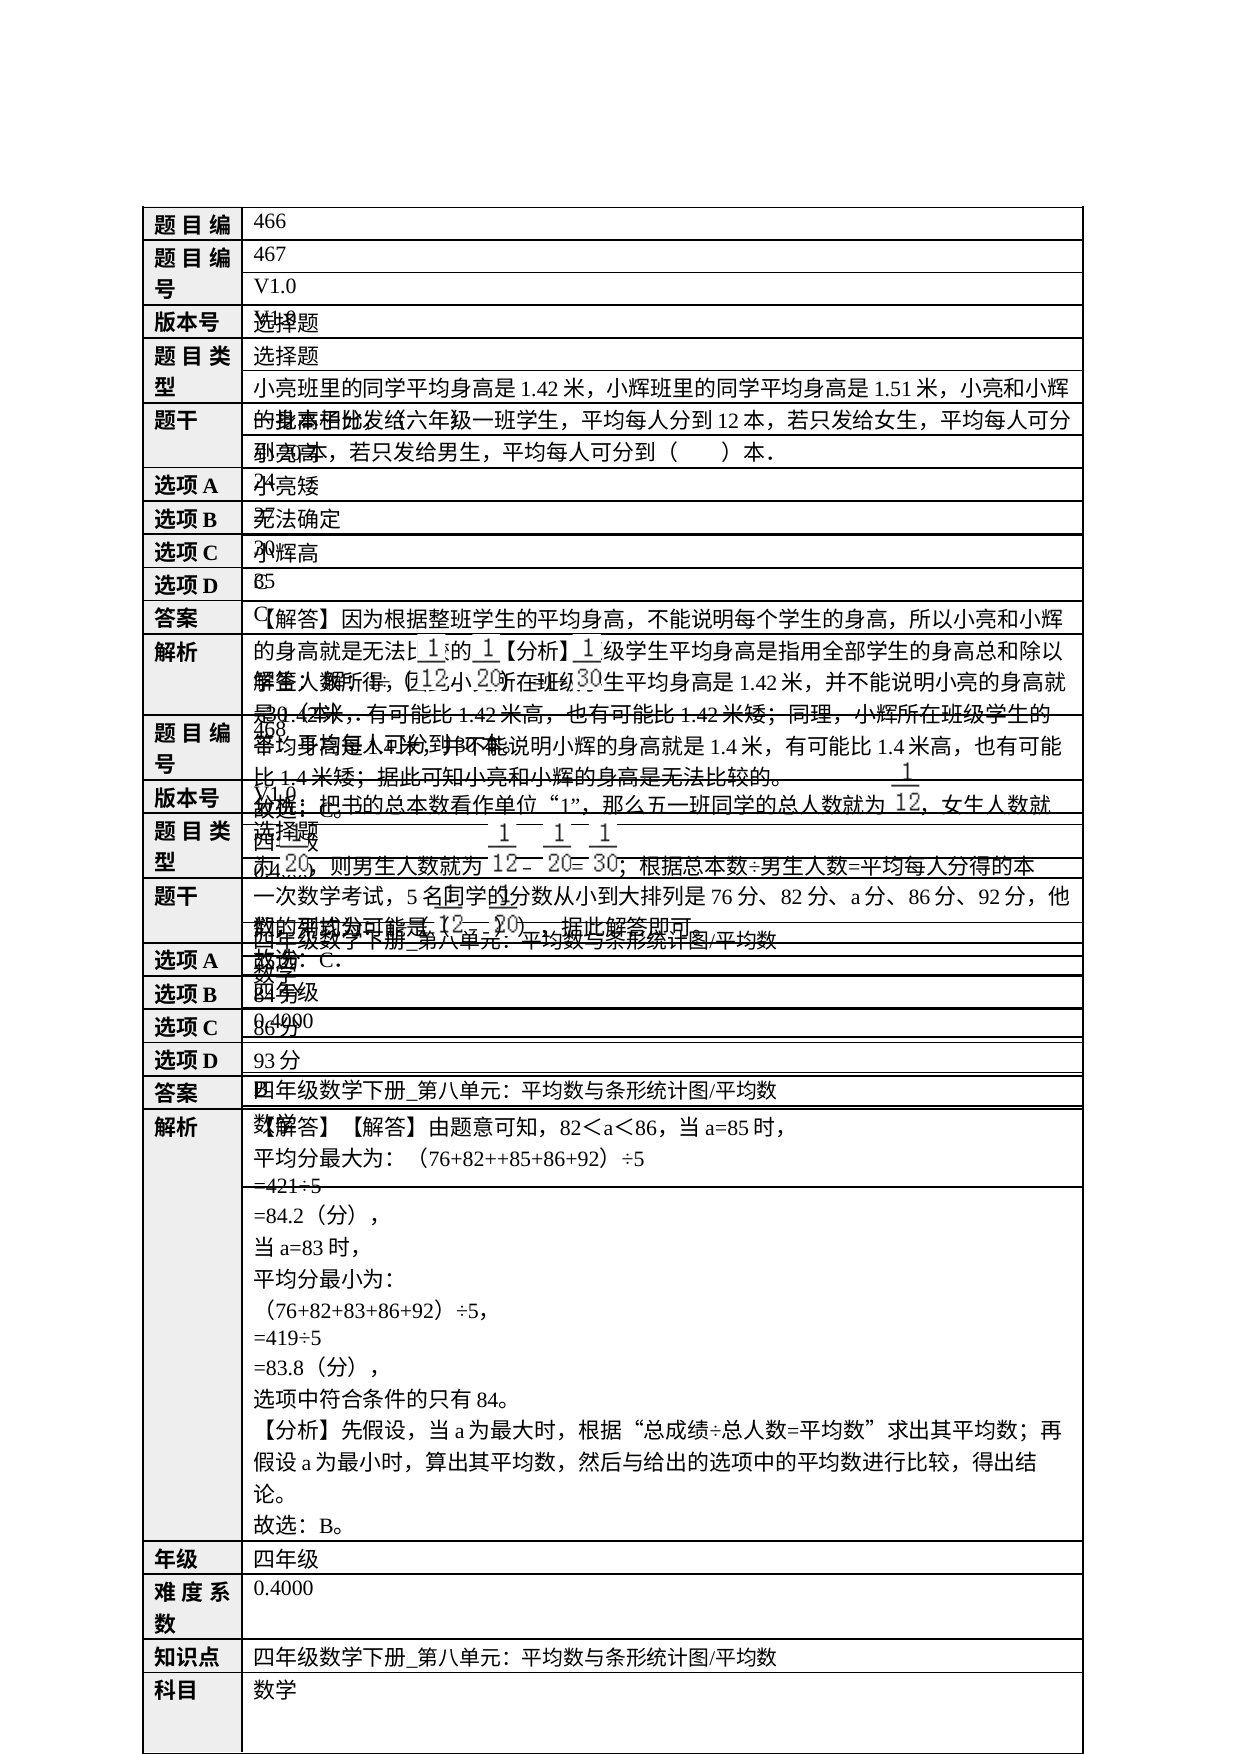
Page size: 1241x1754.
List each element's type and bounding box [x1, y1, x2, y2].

picture [472, 634, 501, 690]
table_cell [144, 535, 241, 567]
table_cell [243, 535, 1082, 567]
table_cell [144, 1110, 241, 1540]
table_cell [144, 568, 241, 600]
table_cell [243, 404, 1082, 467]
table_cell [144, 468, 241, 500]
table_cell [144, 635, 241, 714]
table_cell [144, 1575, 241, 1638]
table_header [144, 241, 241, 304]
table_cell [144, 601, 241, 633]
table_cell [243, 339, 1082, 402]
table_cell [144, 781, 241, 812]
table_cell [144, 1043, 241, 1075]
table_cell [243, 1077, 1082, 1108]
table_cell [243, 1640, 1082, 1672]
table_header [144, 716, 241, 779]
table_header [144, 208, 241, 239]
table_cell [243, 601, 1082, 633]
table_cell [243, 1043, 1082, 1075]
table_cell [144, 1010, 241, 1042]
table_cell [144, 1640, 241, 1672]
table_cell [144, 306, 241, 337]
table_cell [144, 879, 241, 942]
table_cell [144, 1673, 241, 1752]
picture [417, 634, 446, 690]
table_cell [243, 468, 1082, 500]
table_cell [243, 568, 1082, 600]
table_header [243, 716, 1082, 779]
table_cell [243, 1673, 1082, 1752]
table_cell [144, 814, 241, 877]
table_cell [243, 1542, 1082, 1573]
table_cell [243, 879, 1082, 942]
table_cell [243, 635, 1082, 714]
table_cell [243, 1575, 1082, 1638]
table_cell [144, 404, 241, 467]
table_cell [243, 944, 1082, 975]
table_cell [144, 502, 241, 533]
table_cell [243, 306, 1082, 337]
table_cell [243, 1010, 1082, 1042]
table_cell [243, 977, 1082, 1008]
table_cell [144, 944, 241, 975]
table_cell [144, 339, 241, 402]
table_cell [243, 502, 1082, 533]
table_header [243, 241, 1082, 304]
picture [572, 634, 601, 690]
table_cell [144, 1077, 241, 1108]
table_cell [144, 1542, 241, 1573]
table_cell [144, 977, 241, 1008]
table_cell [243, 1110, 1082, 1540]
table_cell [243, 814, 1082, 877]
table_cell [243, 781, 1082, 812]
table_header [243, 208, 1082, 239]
